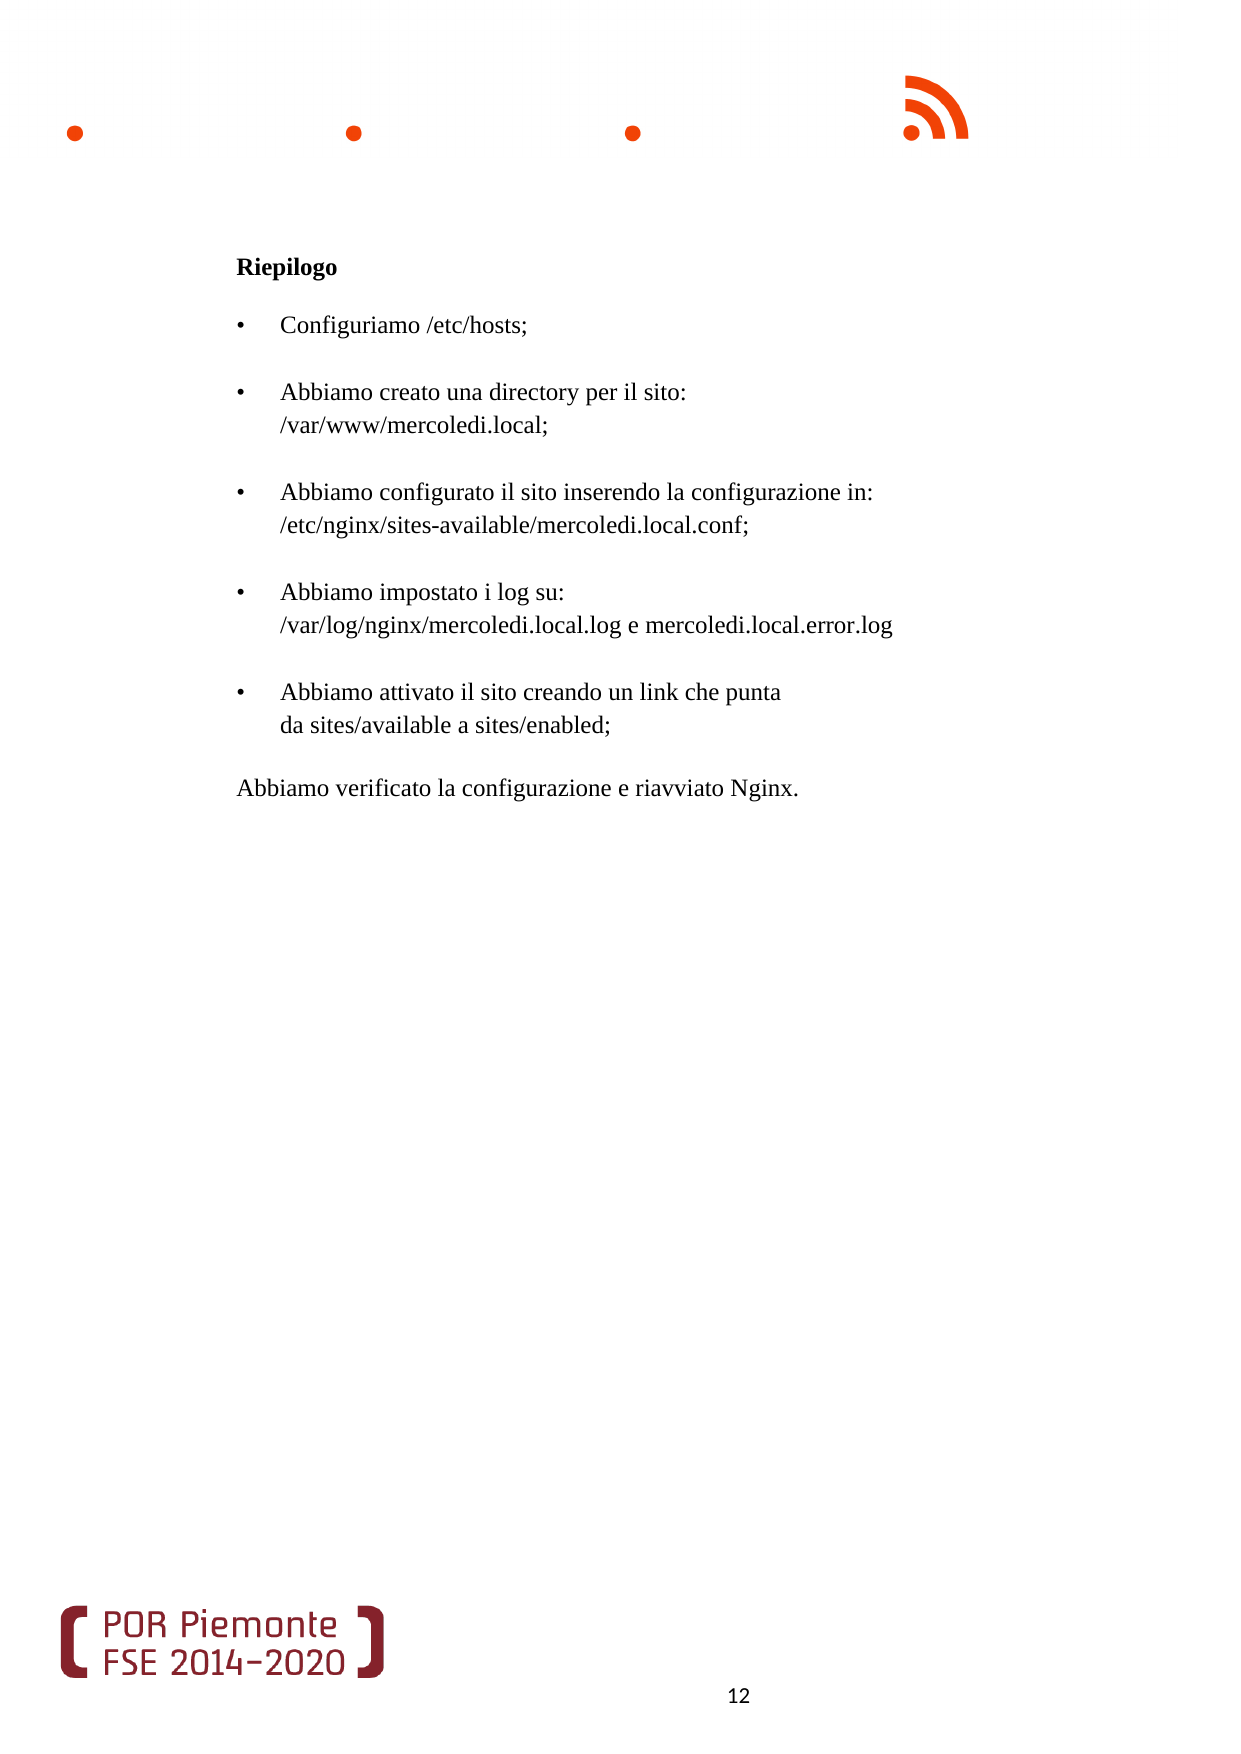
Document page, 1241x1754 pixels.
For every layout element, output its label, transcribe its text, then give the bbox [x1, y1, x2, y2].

list Abbiamo configurato il sito inserendo la configurazione in: [236, 473, 1152, 506]
text Abbiamo verificato la configurazione e riavviato Nginx. [236, 773, 1152, 801]
text /var/www/mercoledi.local; [280, 406, 1152, 439]
list Abbiamo creato una directory per il sito: [236, 373, 1152, 406]
list Abbiamo impostato i log su: [236, 573, 1152, 606]
picture [58, 1603, 386, 1681]
picture [0, 0, 1178, 158]
text /var/log/nginx/mercoledi.local.log e mercoledi.local.error.log [280, 606, 1152, 639]
list Configuriamo /etc/hosts; [236, 306, 1152, 339]
list Abbiamo attivato il sito creando un link che punta [236, 673, 1152, 706]
text Riepilogo [236, 252, 1152, 281]
text da sites/available a sites/enabled; [280, 706, 1152, 739]
text /etc/nginx/sites-available/mercoledi.local.conf; [236, 506, 1152, 539]
